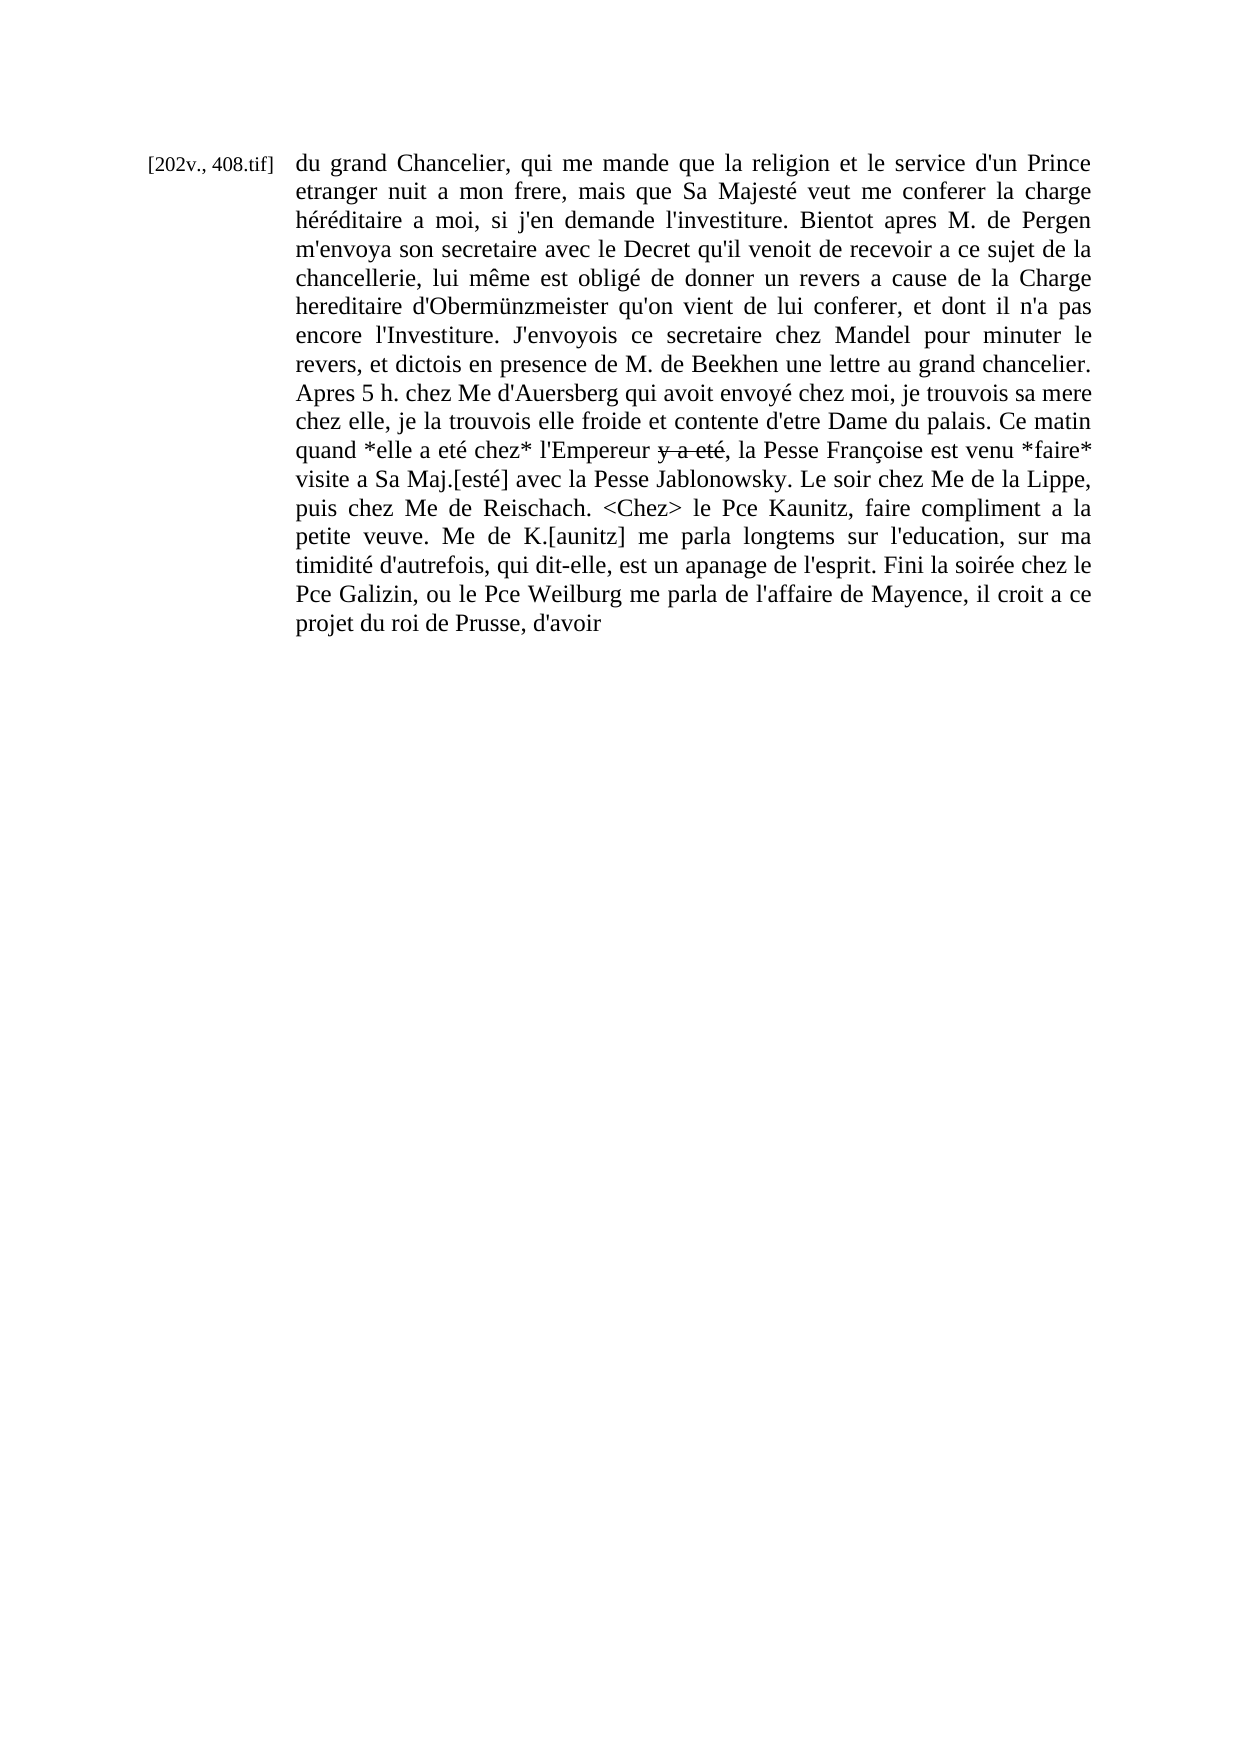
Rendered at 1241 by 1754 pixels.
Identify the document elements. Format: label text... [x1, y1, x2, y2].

text [202v., 408.tif] du grand Chancelier, qui me mande que la religion et le service d'un Prince etranger nuit a mon frere, mais que Sa Majesté veut me conferer la charge héréditaire a moi, si j'en demande l'investiture. Bientot apres M. de Pergen m'envoya son secretaire avec le Decret qu'il venoit de recevoir a ce sujet de la chancellerie, lui même est obligé de donner un revers a cause de la Charge hereditaire d'Obermünzmeister qu'on vient de lui conferer, et dont il n'a pas encore l'Investiture. J'envoyois ce secretaire chez Mandel pour minuter le revers, et dictois en presence de M. de Beekhen une lettre au grand chancelier. Apres 5 h. chez Me d'Auersberg qui avoit envoyé chez moi, je trouvois sa mere chez elle, je la trouvois elle froide et contente d'etre Dame du palais. Ce matin quand *elle a eté chez* l'Empereur y a eté, la Pesse Françoise est venu *faire* visite a Sa Maj.[esté] avec la Pesse Jablonowsky. Le soir chez Me de la Lippe, puis chez Me de Reischach. <Chez> le Pce Kaunitz, faire compliment a la petite veuve. Me de K.[aunitz] me parla longtems sur l'education, sur ma timidité d'autrefois, qui dit-elle, est un apanage de l'esprit. Fini la soirée chez le Pce Galizin, ou le Pce Weilburg me parla de l'affaire de Mayence, il croit a ce projet du roi de Prusse, d'avoir [148, 148, 1093, 636]
